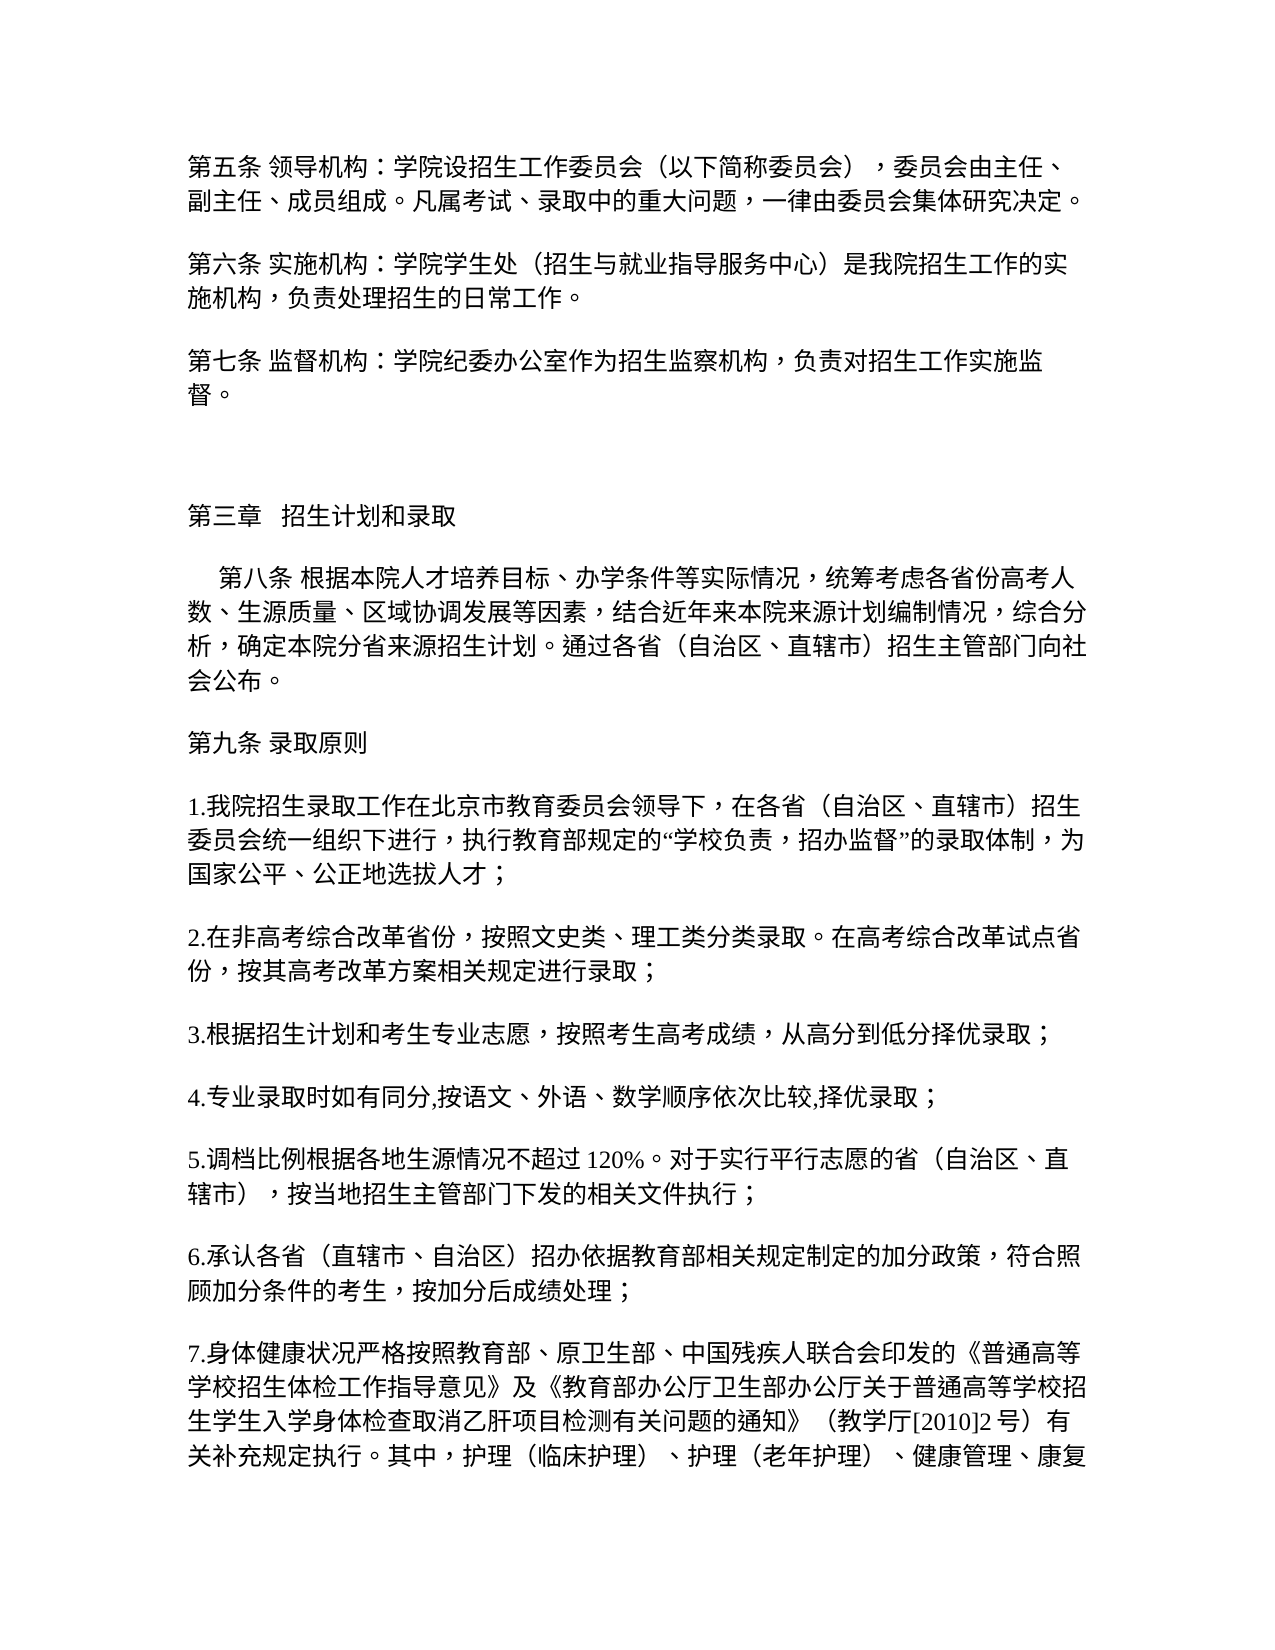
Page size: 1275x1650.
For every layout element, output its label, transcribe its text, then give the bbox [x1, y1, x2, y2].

text 3.根据招生计划和考生专业志愿，按照考生高考成绩，从高分到低分择优录取； [187, 1017, 1087, 1051]
text 1.我院招生录取工作在北京市教育委员会领导下，在各省（自治区、直辖市）招生委员会统一组织下进行，执行教育部规定的“学校负责，招办监督”的录取体制，为国家公平、公正地选拔人才； [187, 789, 1087, 891]
text 第七条 监督机构：学院纪委办公室作为招生监察机构，负责对招生工作实施监督。 [187, 344, 1087, 412]
text 第六条 实施机构：学院学生处（招生与就业指导服务中心）是我院招生工作的实施机构，负责处理招生的日常工作。 [187, 247, 1087, 315]
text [187, 1336, 1087, 1472]
text 6.承认各省（直辖市、自治区）招办依据教育部相关规定制定的加分政策，符合照顾加分条件的考生，按加分后成绩处理； [187, 1239, 1087, 1307]
text 2.在非高考综合改革省份，按照文史类、理工类分类录取。在高考综合改革试点省份，按其高考改革方案相关规定进行录取； [187, 920, 1087, 988]
text 第三章 招生计划和录取 [187, 498, 1087, 532]
text 5.调档比例根据各地生源情况不超过120%。对于实行平行志愿的省（自治区、直辖市），按当地招生主管部门下发的相关文件执行； [187, 1142, 1087, 1210]
text 第九条 录取原则 [187, 726, 1087, 760]
text 4.专业录取时如有同分,按语文、外语、数学顺序依次比较,择优录取； [187, 1079, 1087, 1113]
text 第五条 领导机构：学院设招生工作委员会（以下简称委员会），委员会由主任、副主任、成员组成。凡属考试、录取中的重大问题，一律由委员会集体研究决定。 [187, 150, 1087, 218]
text 第八条 根据本院人才培养目标、办学条件等实际情况，统筹考虑各省份高考人数、生源质量、区域协调发展等因素，结合近年来本院来源计划编制情况，综合分析，确定本院分省来源招生计划。通过各省（自治区、直辖市）招生主管部门向社会公布。 [187, 561, 1087, 697]
